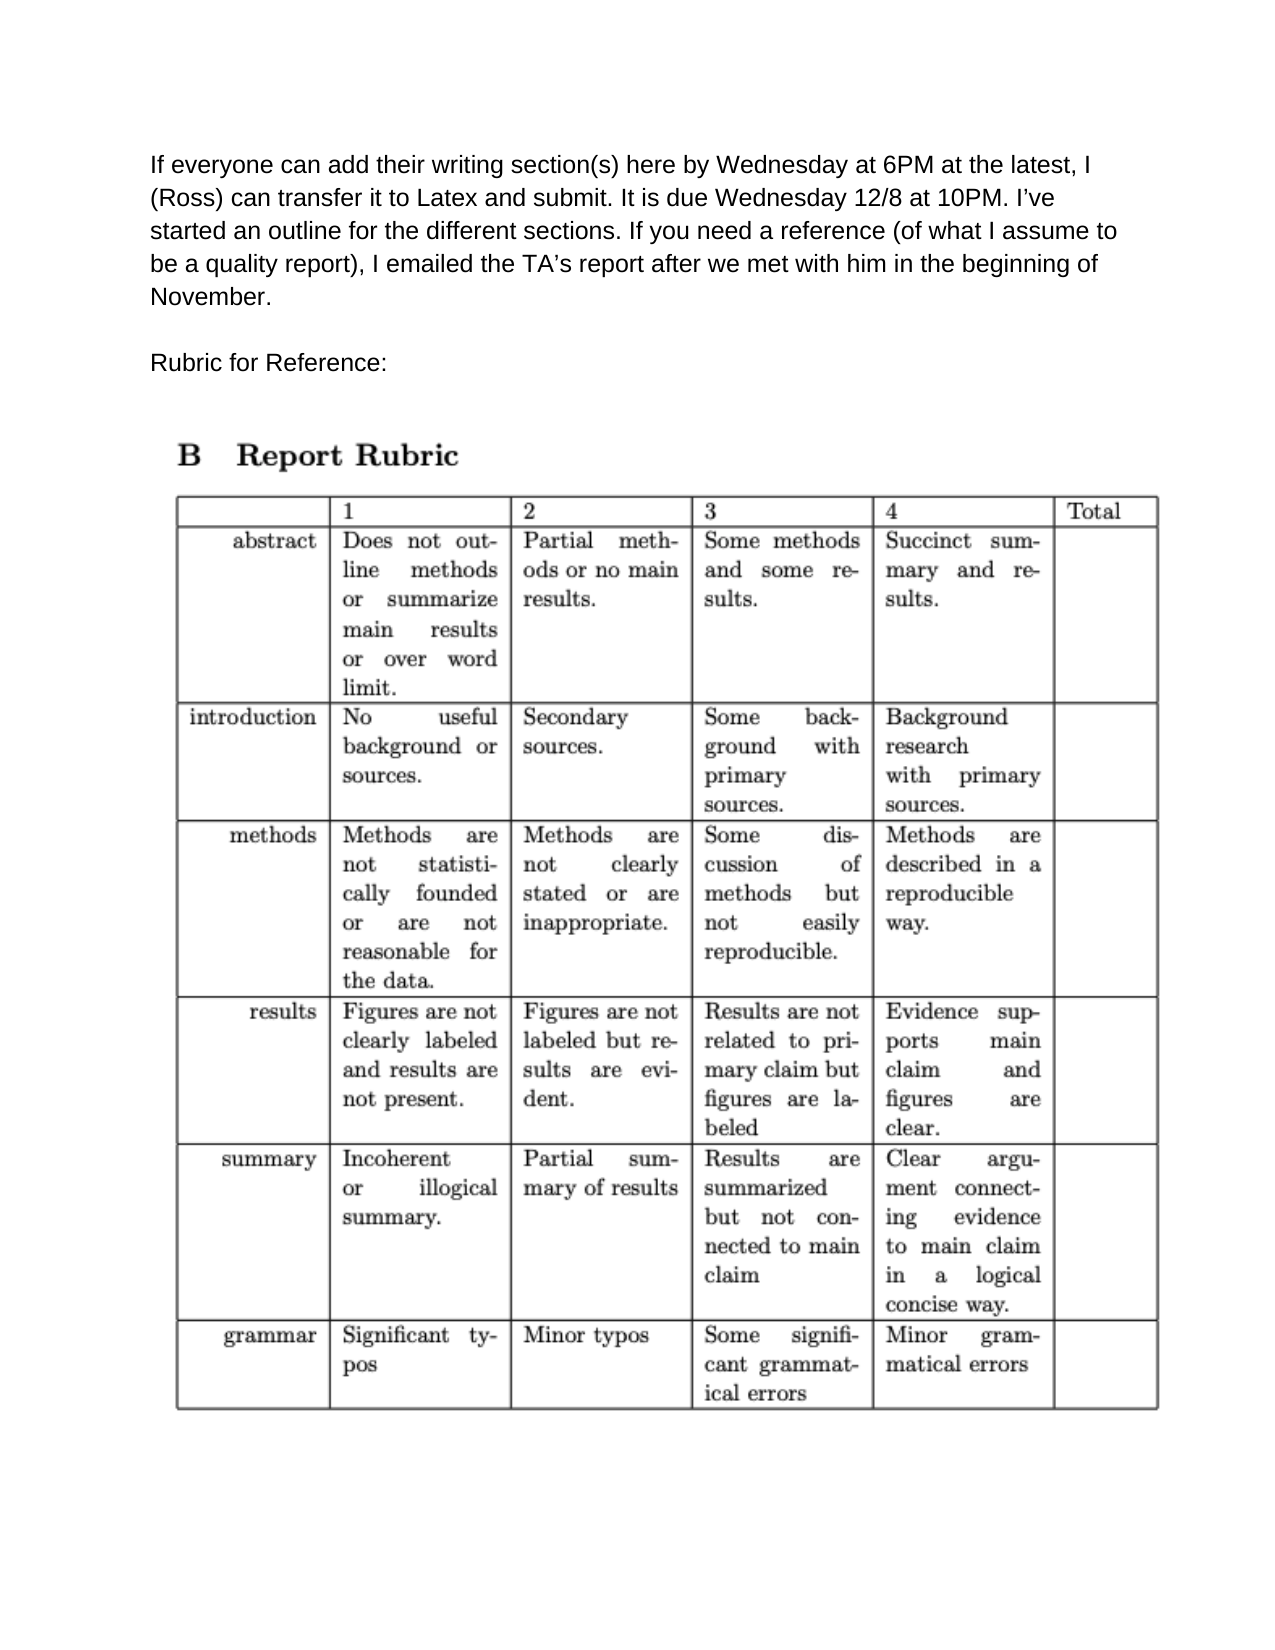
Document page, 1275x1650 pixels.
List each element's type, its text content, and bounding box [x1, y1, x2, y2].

picture [150, 414, 1187, 1451]
text Rubric for Reference: [150, 348, 1125, 377]
text If everyone can add their writing section(s) here by Wednesday at 6PM at the latest, I (Ross) can transfer it to Latex and submit. It is due Wednesday 12/8 at 10PM. I’ve started an outline for the different sections. If you need a reference (of what I assume to be a quality report), I emailed the TA’s report after we met with him in the beginning of November. [150, 150, 1125, 311]
